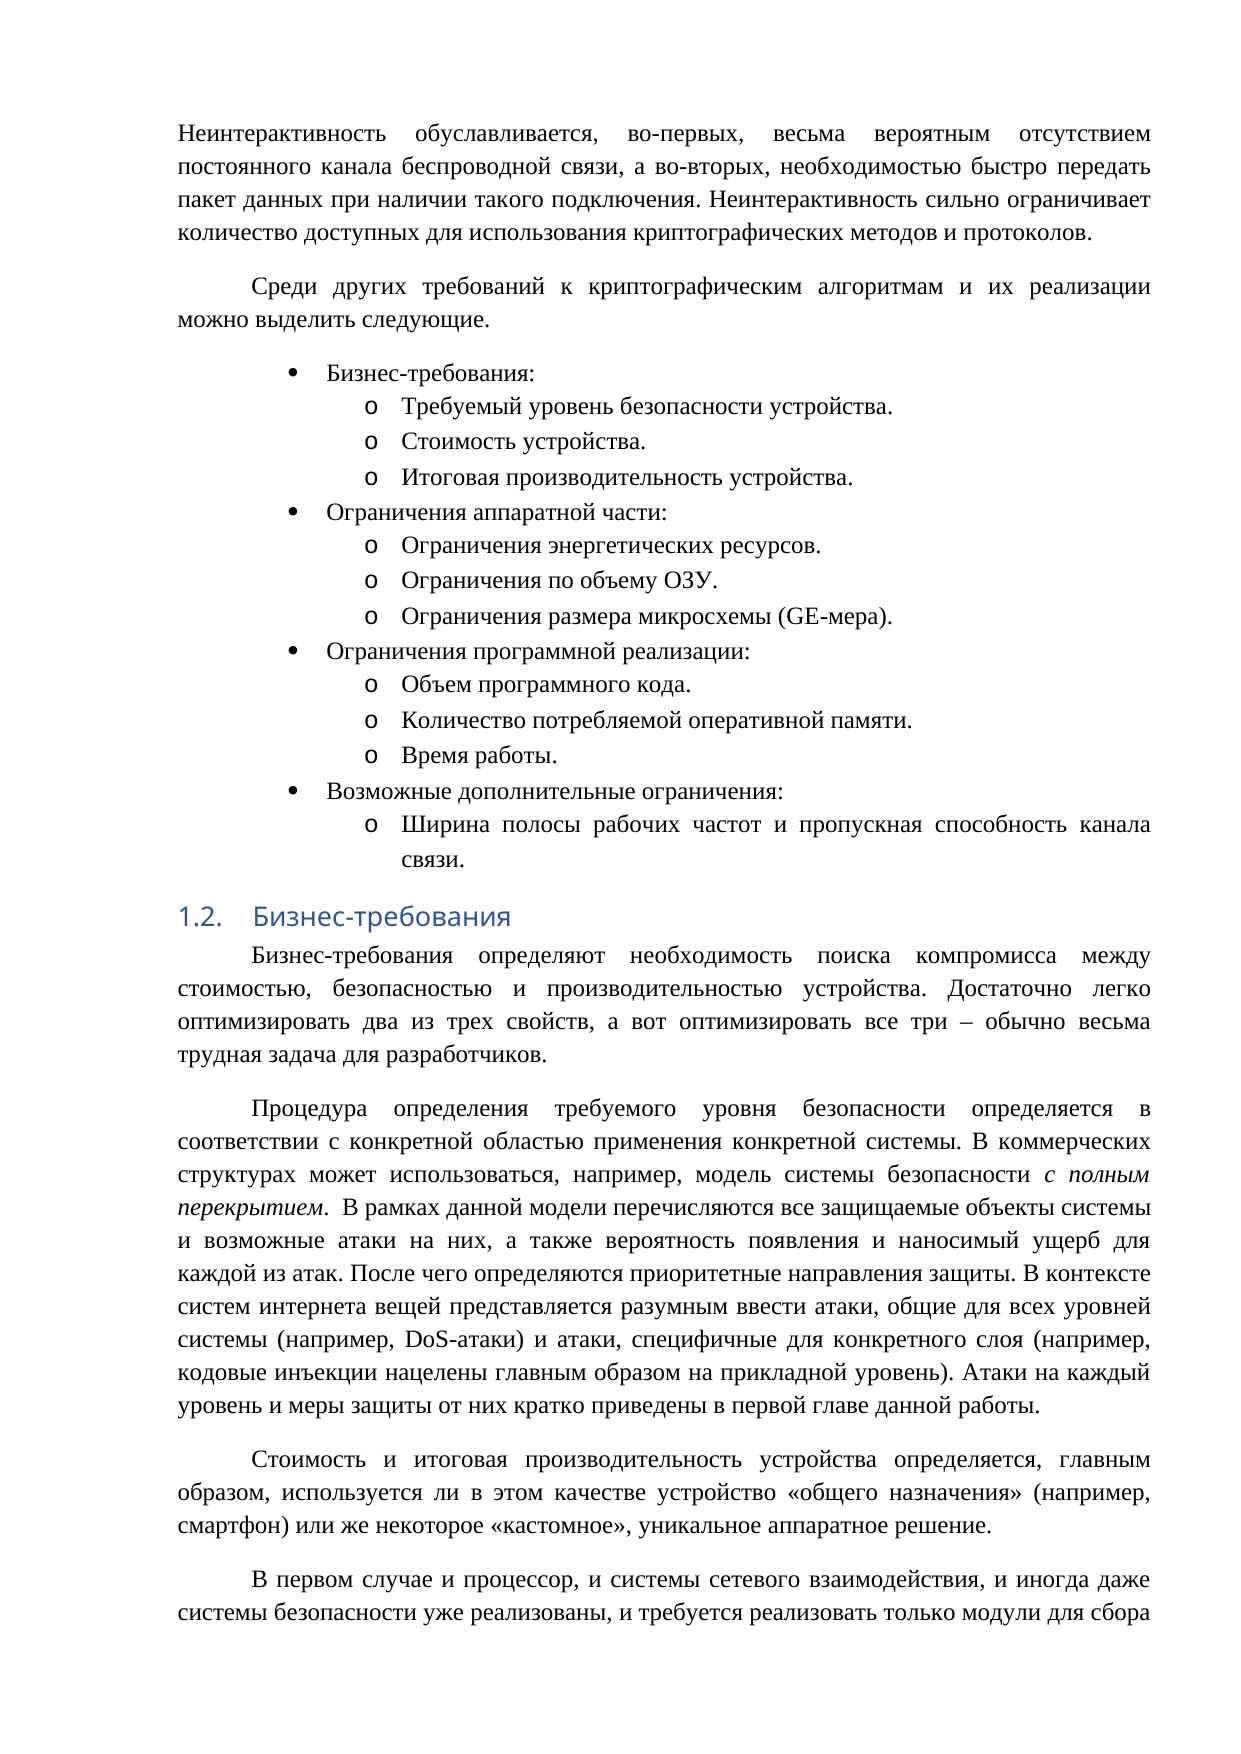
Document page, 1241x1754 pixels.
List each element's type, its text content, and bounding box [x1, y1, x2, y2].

list Стоимость устройства. [363, 426, 1152, 457]
list Ограничения программной реализации: [288, 636, 1152, 665]
list Ограничения размера микросхемы (GE-мера). [363, 601, 1152, 632]
text Бизнес-требования определяют необходимость поиска компромисса между стоимостью, безопасностью и производительностью устройства. Достаточно легко оптимизировать два из трех свойств, а вот оптимизировать все три – обычно весьма трудная задача для разработчиков. [177, 940, 1152, 1068]
subtitle Бизнес-требования [177, 898, 1152, 934]
list Объем программного кода. [363, 669, 1152, 700]
list Ограничения по объему ОЗУ. [363, 566, 1152, 596]
list Возможные дополнительные ограничения: [288, 776, 1152, 804]
list Количество потребляемой оперативной памяти. [363, 705, 1152, 736]
text Стоимость и итоговая производительность устройства определяется, главным образом, используется ли в этом качестве устройство «общего назначения» (например, смартфон) или же некоторое «кастомное», уникальное аппаратное решение. [177, 1444, 1152, 1539]
list Требуемый уровень безопасности устройства. [363, 391, 1152, 422]
list Ограничения энергетических ресурсов. [363, 530, 1152, 561]
list Итоговая производительность устройства. [363, 462, 1152, 493]
list Бизнес-требования: [288, 358, 1152, 387]
list Ограничения аппаратной части: [288, 497, 1152, 526]
text Среди других требований к криптографическим алгоритмам и их реализации можно выделить следующие. [177, 271, 1152, 333]
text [177, 118, 1152, 246]
text Процедура определения требуемого уровня безопасности определяется в соответствии с конкретной областью применения конкретной системы. В коммерческих структурах может использоваться, например, модель системы безопасности с полным перекрытием. В рамках данной модели перечисляются все защищаемые объекты системы и возможные атаки на них, а также вероятность появления и наносимый ущерб для каждой из атак. После чего определяются приоритетные направления защиты. В контексте систем интернета вещей представляется разумным ввести атаки, общие для всех уровней системы (например, DoS-атаки) и атаки, специфичные для конкретного слоя (например, кодовые инъекции нацелены главным образом на прикладной уровень). Атаки на каждый уровень и меры защиты от них кратко приведены в первой главе данной работы. [177, 1093, 1152, 1419]
list Ширина полосы рабочих частот и пропускная способность канала связи. [363, 809, 1152, 873]
list Время работы. [363, 740, 1152, 771]
